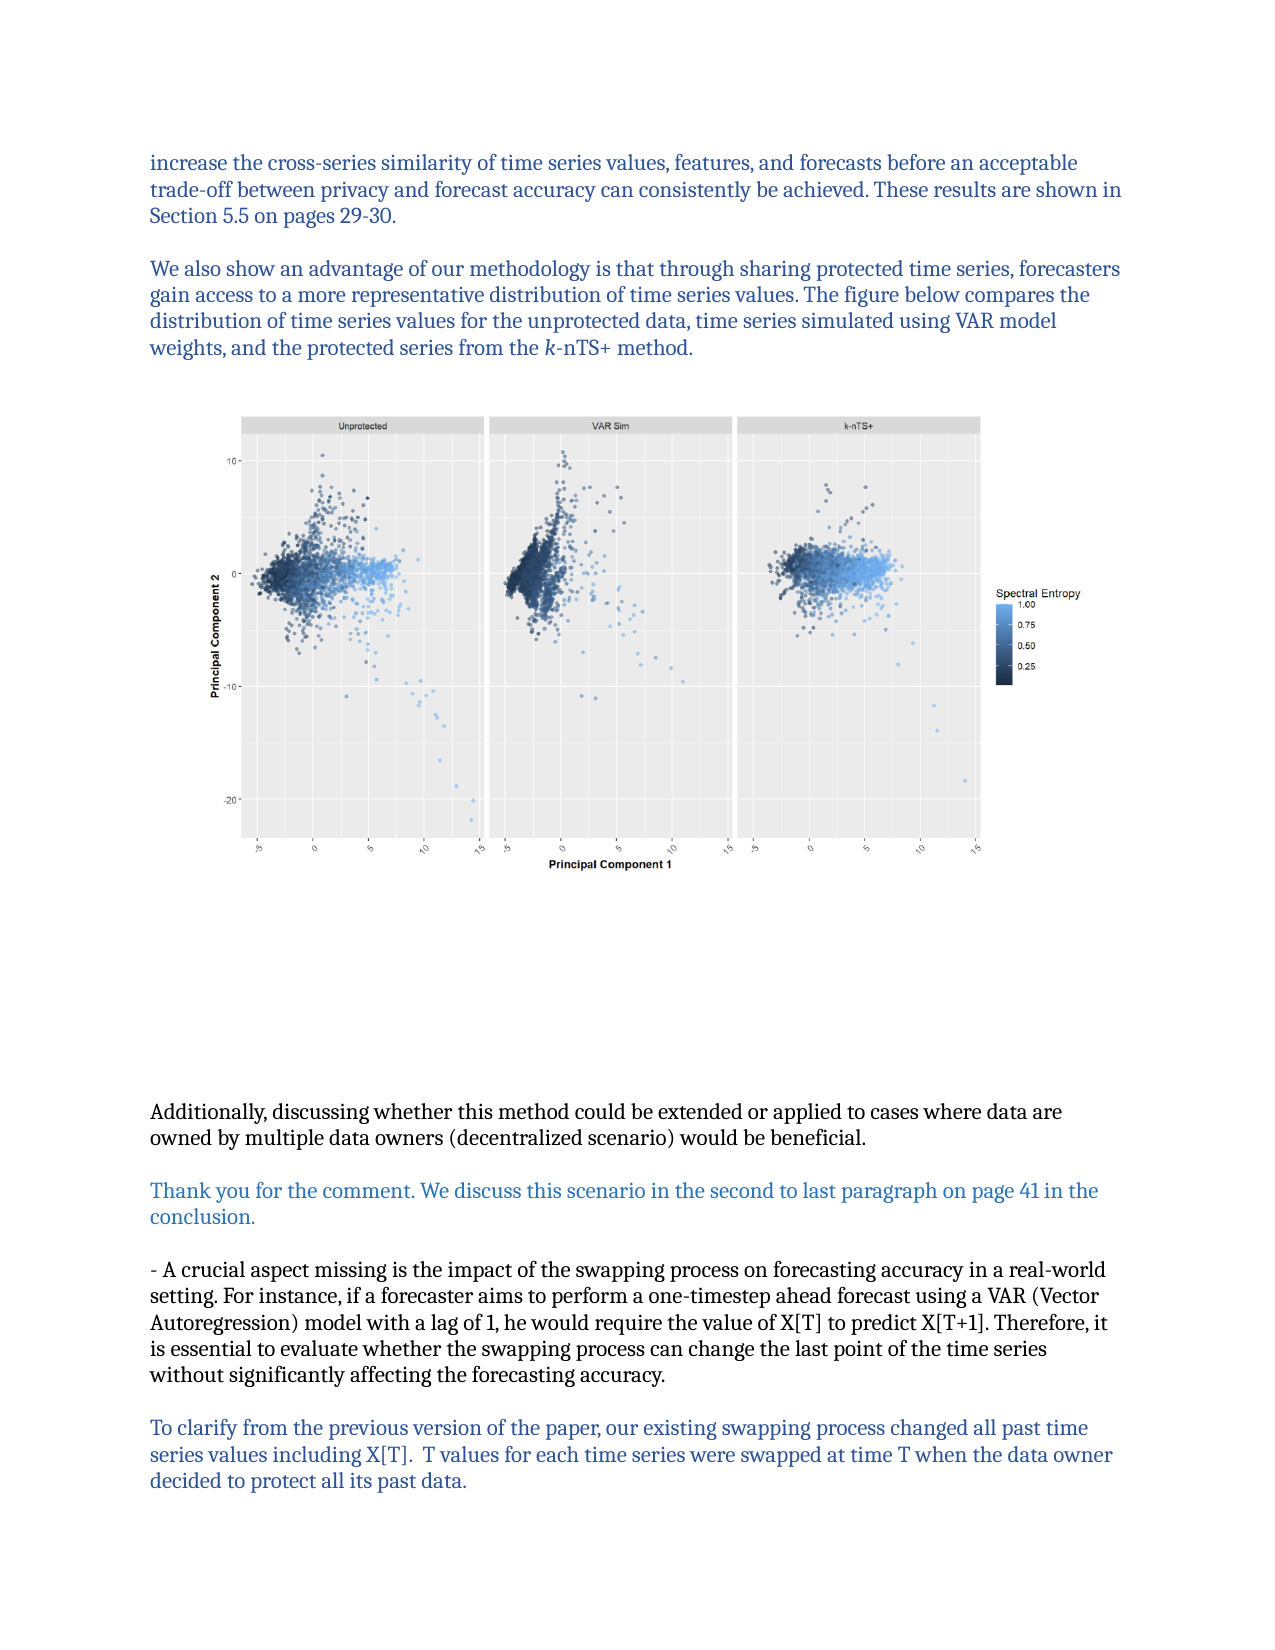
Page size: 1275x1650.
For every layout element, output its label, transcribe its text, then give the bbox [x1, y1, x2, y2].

text Additionally, discussing whether this method could be extended or applied to cases where data are owned by multiple data owners (decentralized scenario) would be beneficial. [867, 1099, 1125, 1151]
text We also show an advantage of our methodology is that through sharing protected time series, forecasters gain access to a more representative distribution of time series values. The figure below compares the distribution of time series values for the unprotected data, time series simulated using VAR model weights, and the protected series from the k-nTS+ method. [150, 255, 1125, 361]
text To clarify from the previous version of the paper, our existing swapping process changed all past time series values including X[T]. T values for each time series were swapped at time T when the data owner decided to protect all its past data. [467, 1415, 1125, 1494]
text - A crucial aspect missing is the impact of the swapping process on forecasting accuracy in a real-world setting. For instance, if a forecaster aims to perform a one-timestep ahead forecast using a VAR (Vector Autoregression) model with a lag of 1, he would require the value of X[T] to predict X[T+1]. Therefore, it is essential to evaluate whether the swapping process can change the last point of the time series without significantly affecting the forecasting accuracy. [150, 1231, 1125, 1389]
picture [150, 387, 1111, 894]
text Thank you for the comment. We discuss this scenario in the second to last paragraph on page 41 in the conclusion. [256, 1178, 1125, 1231]
